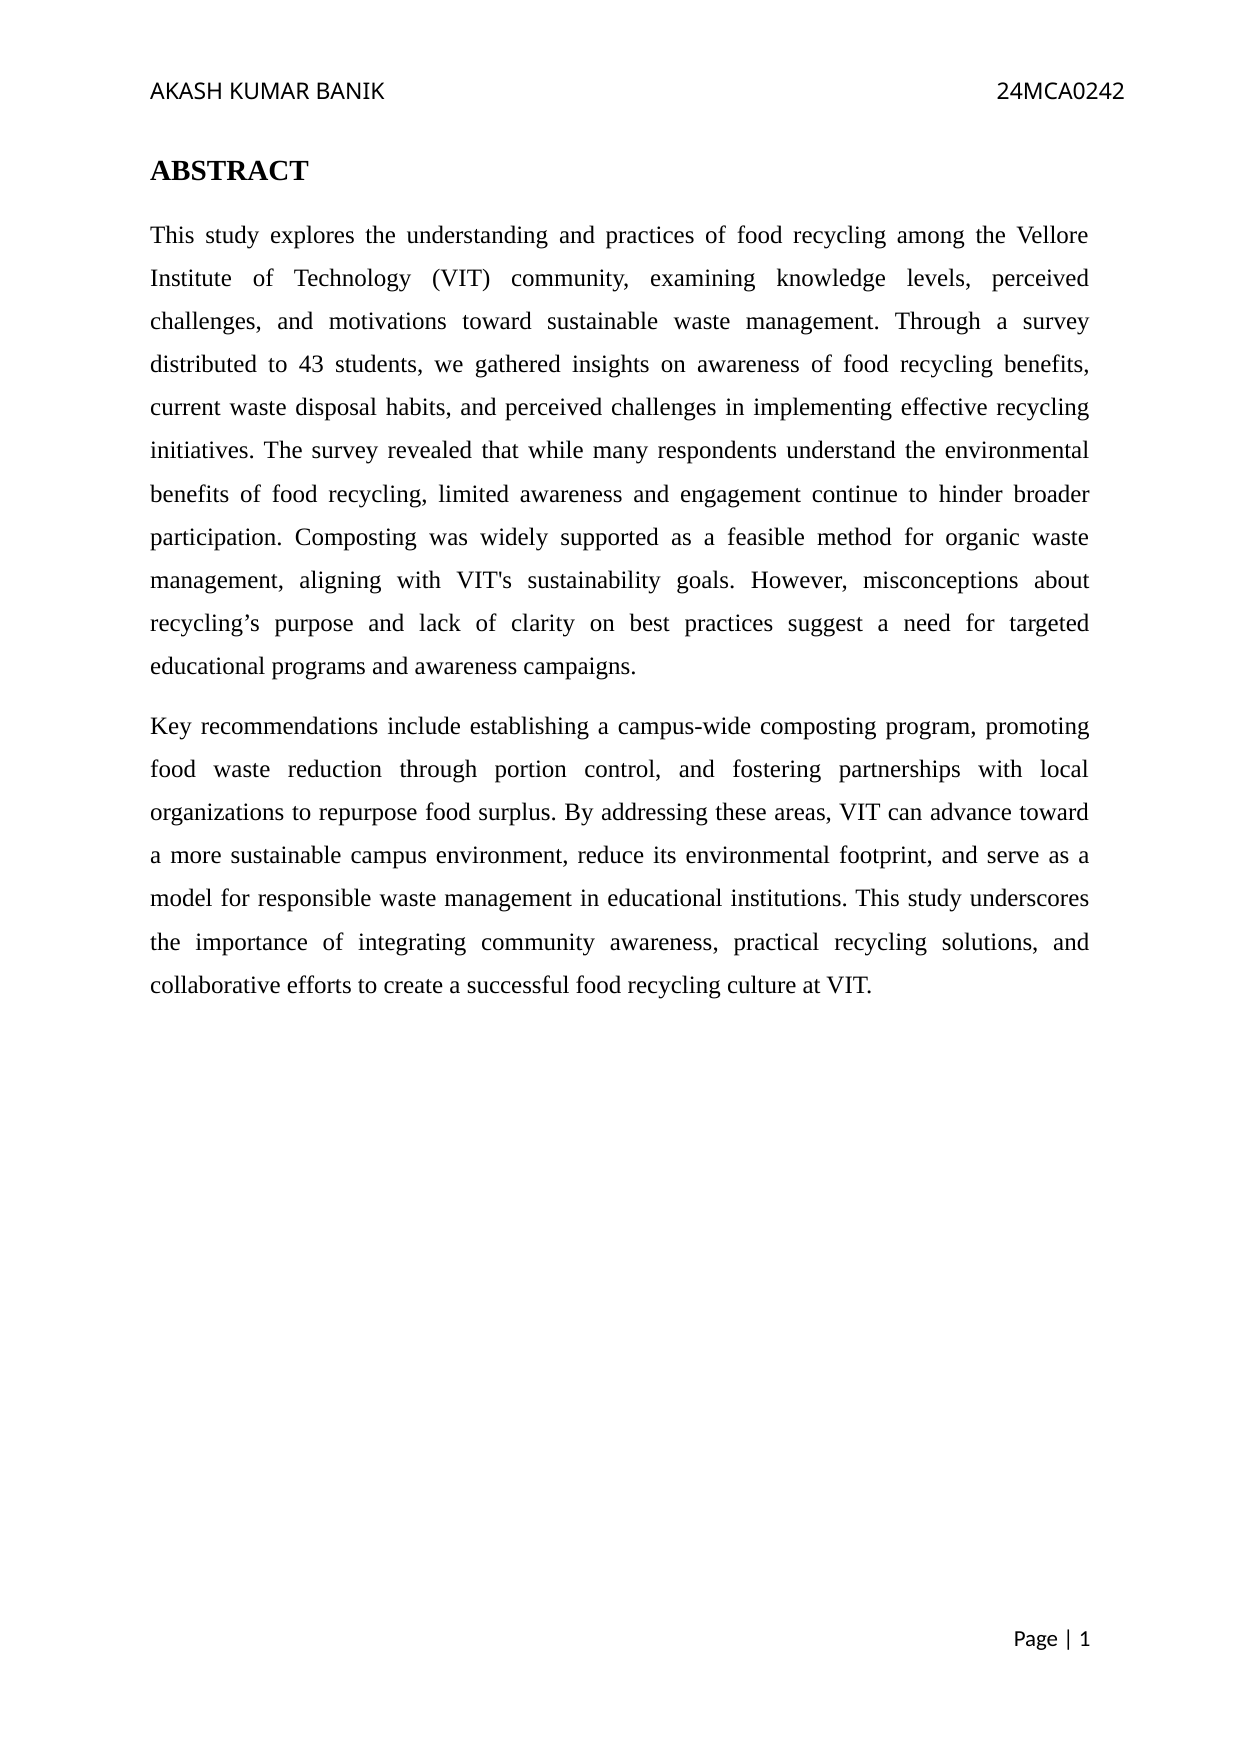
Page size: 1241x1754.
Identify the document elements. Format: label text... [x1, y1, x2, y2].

text Key recommendations include establishing a campus-wide composting program, promoting food waste reduction through portion control, and fostering partnerships with local organizations to repurpose food surplus. By addressing these areas, VIT can advance toward a more sustainable campus environment, reduce its environmental footprint, and serve as a model for responsible waste management in educational institutions. This study underscores the importance of integrating community awareness, practical recycling solutions, and collaborative efforts to create a successful food recycling culture at VIT. [150, 711, 1090, 998]
text ABSTRACT [150, 153, 1090, 187]
text This study explores the understanding and practices of food recycling among the Vellore Institute of Technology (VIT) community, examining knowledge levels, perceived challenges, and motivations toward sustainable waste management. Through a survey distributed to 43 students, we gathered insights on awareness of food recycling benefits, current waste disposal habits, and perceived challenges in implementing effective recycling initiatives. The survey revealed that while many respondents understand the environmental benefits of food recycling, limited awareness and engagement continue to hinder broader participation. Composting was widely supported as a feasible method for organic waste management, aligning with VIT's sustainability goals. However, misconceptions about recycling’s purpose and lack of clarity on best practices suggest a need for targeted educational programs and awareness campaigns. [150, 220, 1090, 680]
